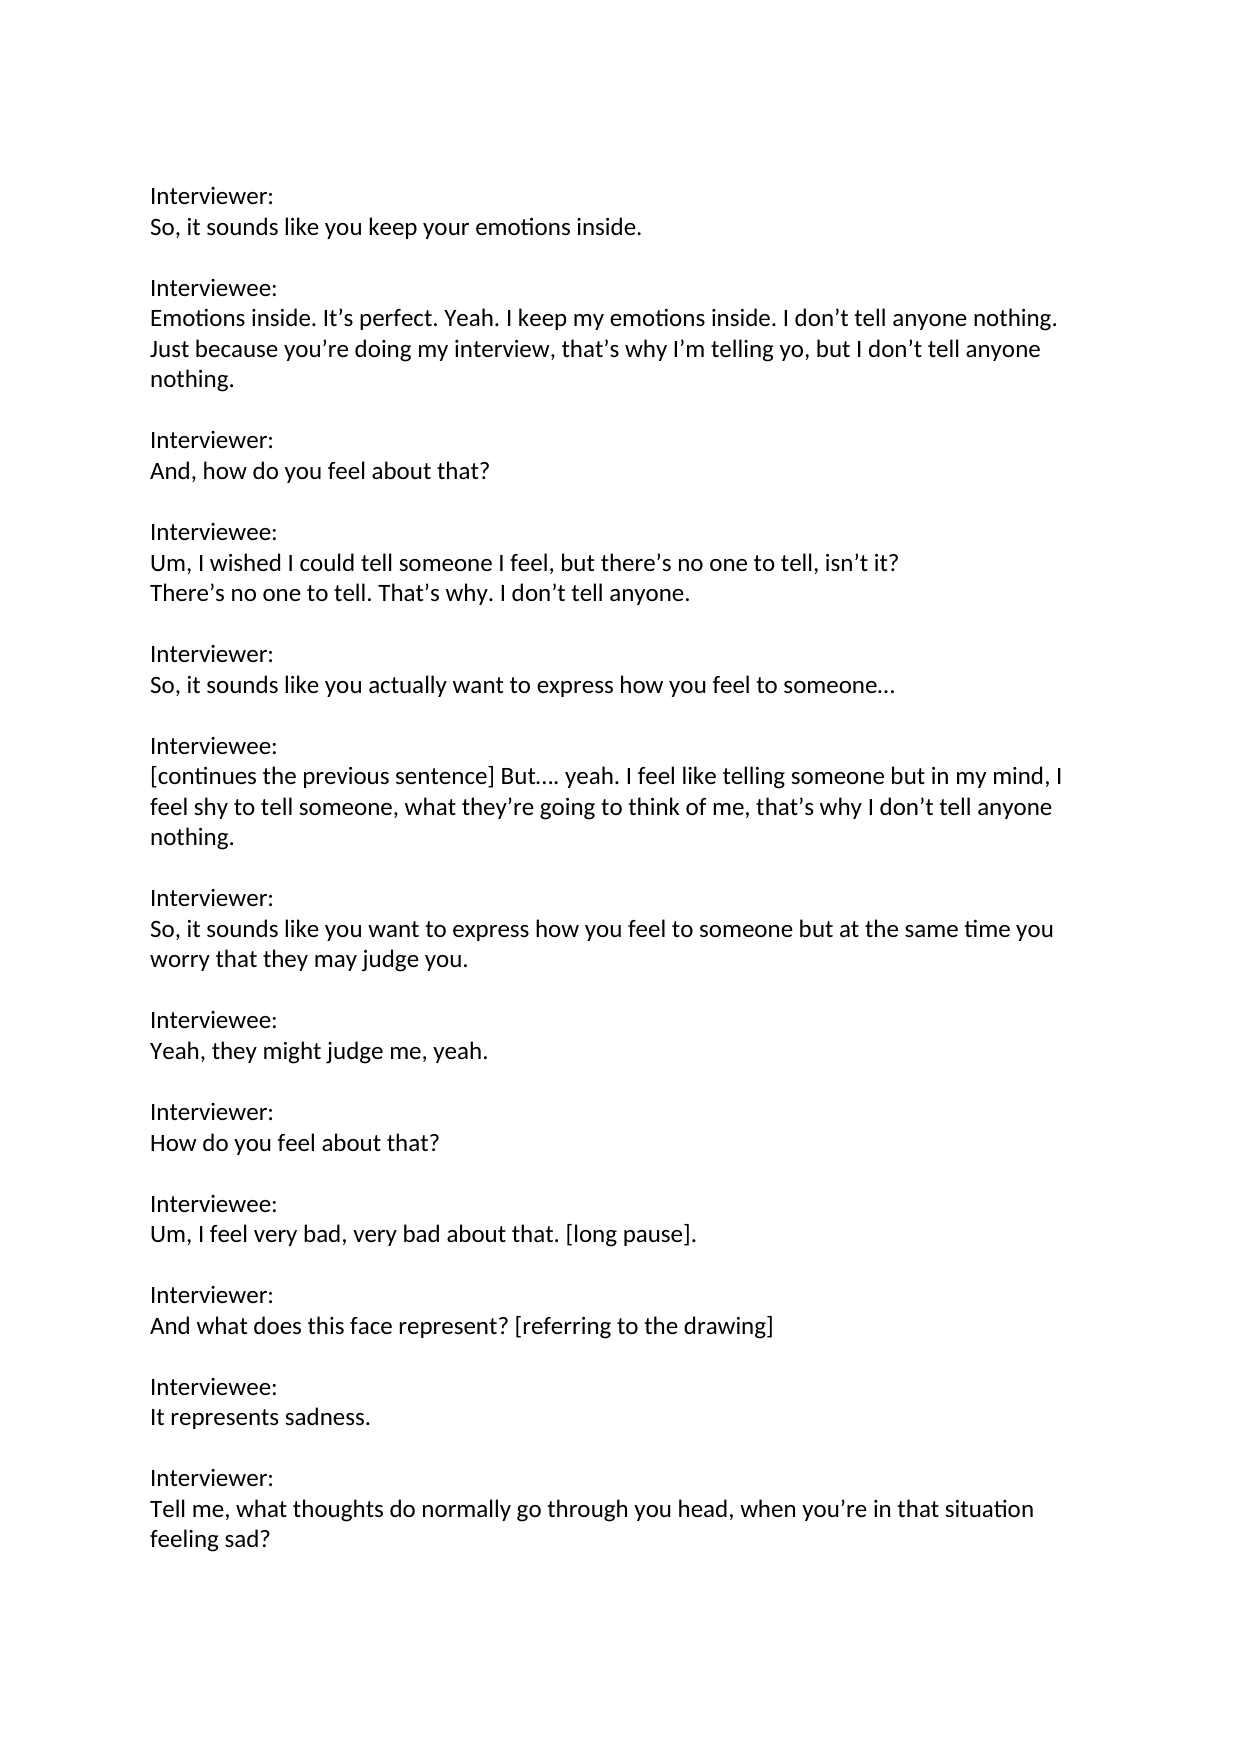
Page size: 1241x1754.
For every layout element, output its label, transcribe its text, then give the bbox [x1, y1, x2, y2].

text Yeah, they might judge me, yeah. [150, 1035, 1090, 1066]
text It represents sadness. [150, 1401, 1090, 1432]
text Interviewer: [150, 181, 1090, 211]
text And what does this face represent? [referring to the drawing] [150, 1310, 1090, 1340]
text So, it sounds like you actually want to express how you feel to someone… [150, 669, 1090, 699]
text Emotions inside. It’s perfect. Yeah. I keep my emotions inside. I don’t tell anyone nothing. Just because you’re doing my interview, that’s why I’m telling yo, but I don’t tell anyone nothing. [150, 303, 1090, 394]
text Interviewer: [150, 882, 1090, 913]
text How do you feel about that? [150, 1127, 1090, 1157]
text Um, I feel very bad, very bad about that. [long pause]. [150, 1218, 1090, 1249]
text Interviewer: [150, 425, 1090, 455]
text Interviewer: [150, 1462, 1090, 1493]
text Interviewee: [150, 1371, 1090, 1401]
text Interviewee: [150, 730, 1090, 760]
text Interviewee: [150, 516, 1090, 547]
text So, it sounds like you want to express how you feel to someone but at the same time you worry that they may judge you. [150, 913, 1090, 974]
text And, how do you feel about that? [150, 455, 1090, 486]
text Interviewer: [150, 638, 1090, 669]
text There’s no one to tell. That’s why. I don’t tell anyone. [150, 577, 1090, 608]
text Interviewer: [150, 1279, 1090, 1310]
text Interviewee: [150, 272, 1090, 303]
text Tell me, what thoughts do normally go through you head, when you’re in that situation feeling sad? [150, 1493, 1090, 1554]
text So, it sounds like you keep your emotions inside. [150, 211, 1090, 242]
text Interviewee: [150, 1004, 1090, 1035]
text Interviewer: [150, 1096, 1090, 1127]
text Um, I wished I could tell someone I feel, but there’s no one to tell, isn’t it? [150, 547, 1090, 577]
text [continues the previous sentence] But…. yeah. I feel like telling someone but in my mind, I feel shy to tell someone, what they’re going to think of me, that’s why I don’t tell anyone nothing. [150, 760, 1090, 852]
text Interviewee: [150, 1188, 1090, 1218]
